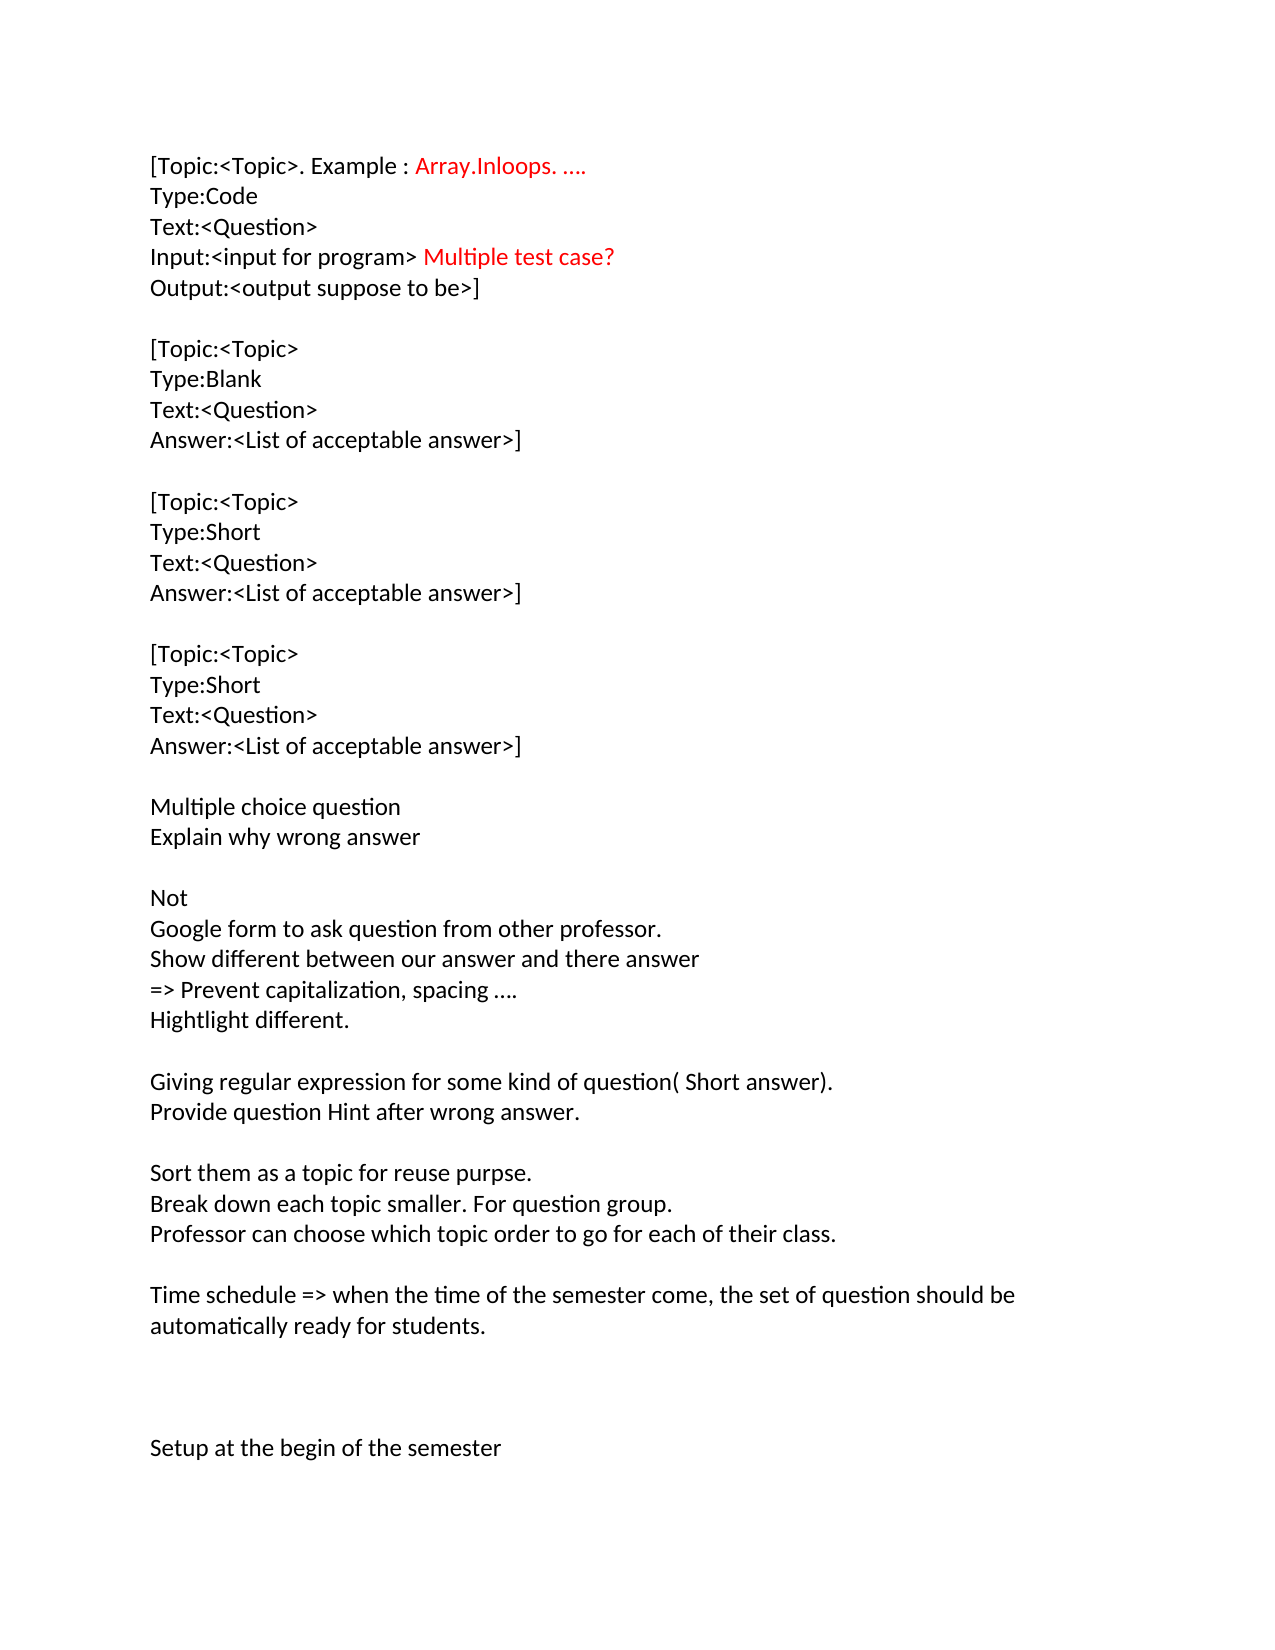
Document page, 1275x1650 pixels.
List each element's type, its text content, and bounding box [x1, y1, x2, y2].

text Google form to ask question from other professor. [150, 913, 1125, 943]
text Answer:<List of acceptable answer>] [150, 730, 1125, 760]
text Break down each topic smaller. For question group. [150, 1188, 1125, 1218]
text Hightlight different. [150, 1004, 1125, 1035]
text Sort them as a topic for reuse purpse. [150, 1157, 1125, 1188]
text Answer:<List of acceptable answer>] [150, 577, 1125, 608]
text Output:<output suppose to be>] [150, 272, 1125, 303]
text [Topic:<Topic> [150, 638, 1125, 669]
text Type:Blank [150, 364, 1125, 394]
text Answer:<List of acceptable answer>] [150, 425, 1125, 455]
text [Topic:<Topic> [150, 486, 1125, 516]
text => Prevent capitalization, spacing …. [150, 974, 1125, 1004]
text Professor can choose which topic order to go for each of their class. [150, 1218, 1125, 1249]
text Text:<Question> [150, 547, 1125, 577]
text Type:Short [150, 516, 1125, 547]
text Text:<Question> [150, 394, 1125, 425]
text Text:<Question> [150, 699, 1125, 730]
text Input:<input for program> Multiple test case? [150, 242, 1125, 272]
text [Topic:<Topic>. Example : Array.Inloops. …. [150, 150, 1125, 181]
text Giving regular expression for some kind of question( Short answer). [150, 1066, 1125, 1096]
text Explain why wrong answer [150, 821, 1125, 852]
text Multiple choice question [150, 791, 1125, 821]
text Provide question Hint after wrong answer. [150, 1096, 1125, 1127]
text [Topic:<Topic> [150, 333, 1125, 364]
text Type:Code [150, 181, 1125, 211]
text Type:Short [150, 669, 1125, 699]
text Show different between our answer and there answer [150, 943, 1125, 974]
text Setup at the begin of the semester [150, 1432, 1125, 1462]
text Text:<Question> [150, 211, 1125, 242]
text Not [150, 882, 1125, 913]
text Time schedule => when the time of the semester come, the set of question should be automatically ready for students. [150, 1279, 1125, 1340]
